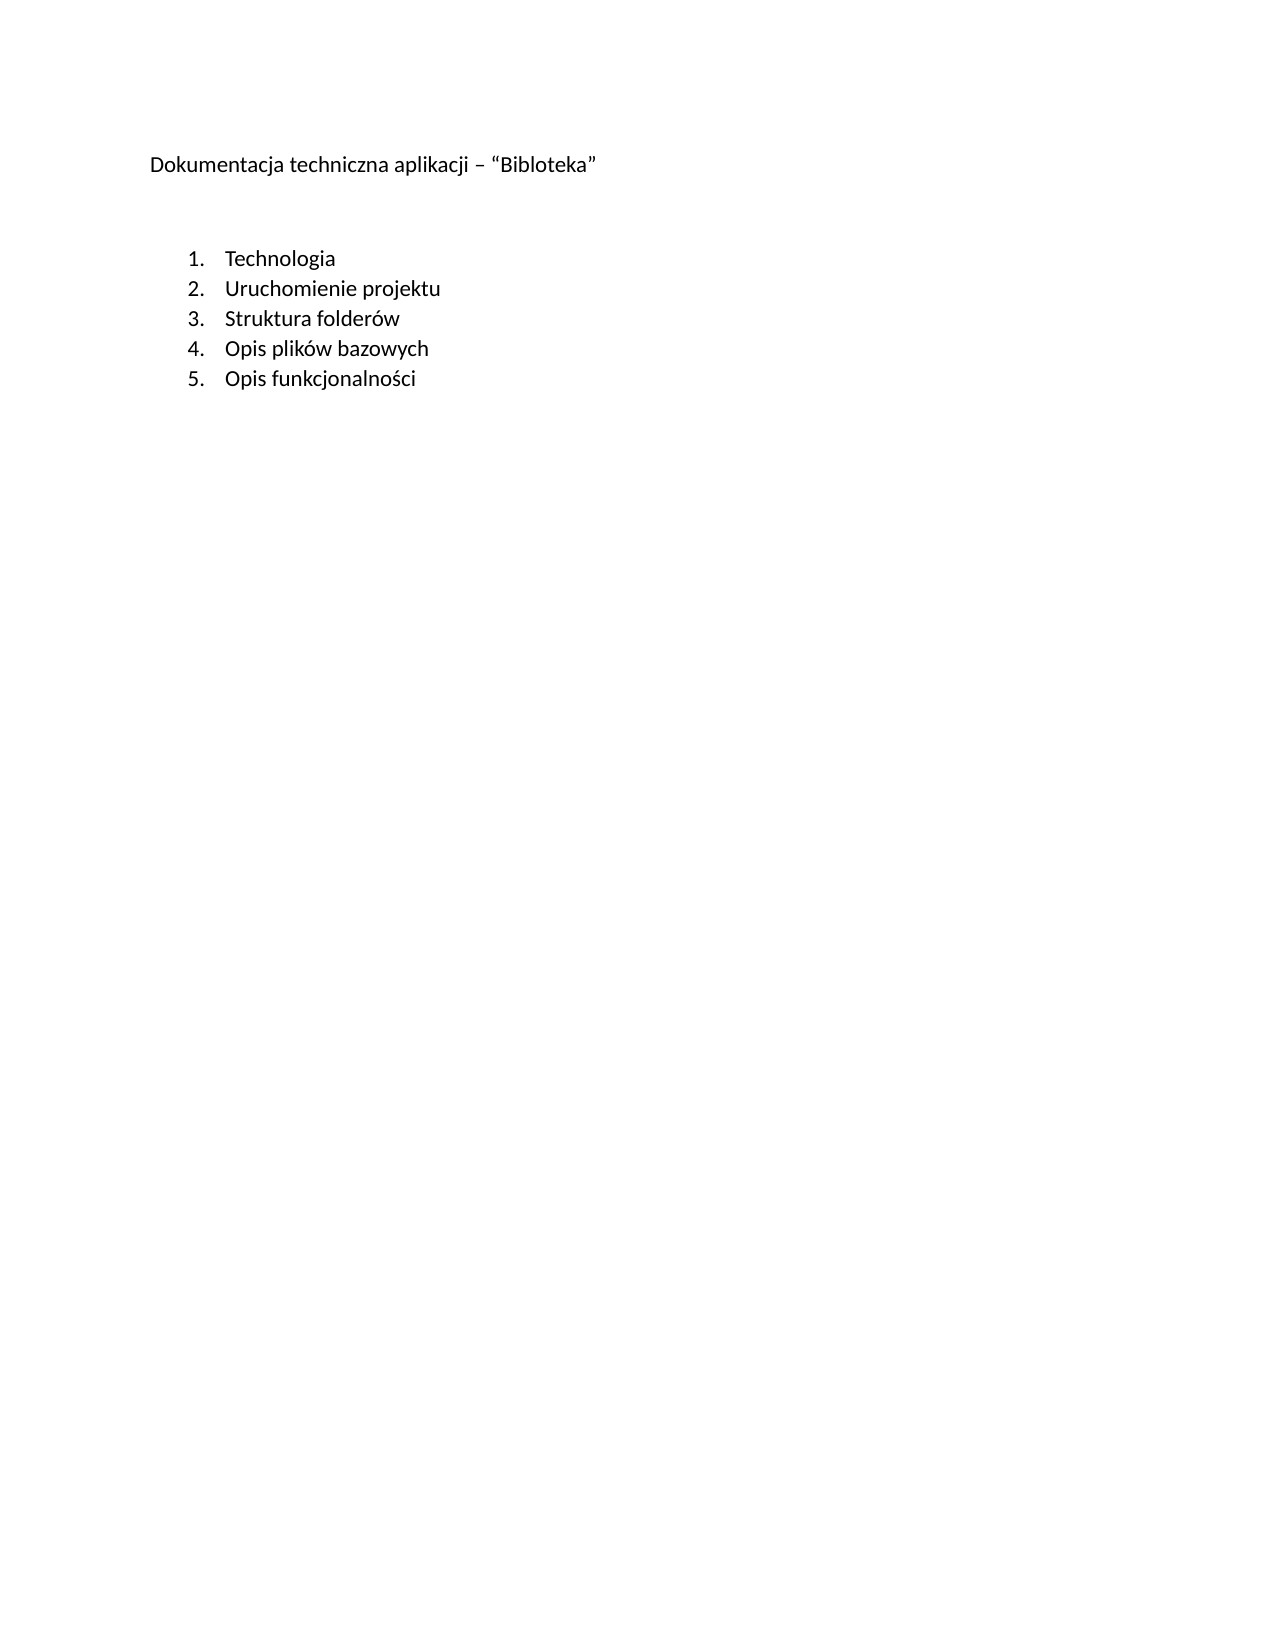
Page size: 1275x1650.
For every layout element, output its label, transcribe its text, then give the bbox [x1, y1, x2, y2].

text Dokumentacja techniczna aplikacji – “Bibloteka” [150, 150, 1125, 178]
list Technologia [187, 244, 1125, 272]
list Opis plików bazowych [187, 334, 1125, 362]
list Struktura folderów [187, 304, 1125, 332]
list Opis funkcjonalności [187, 364, 1125, 393]
list Uruchomienie projektu [187, 274, 1125, 302]
